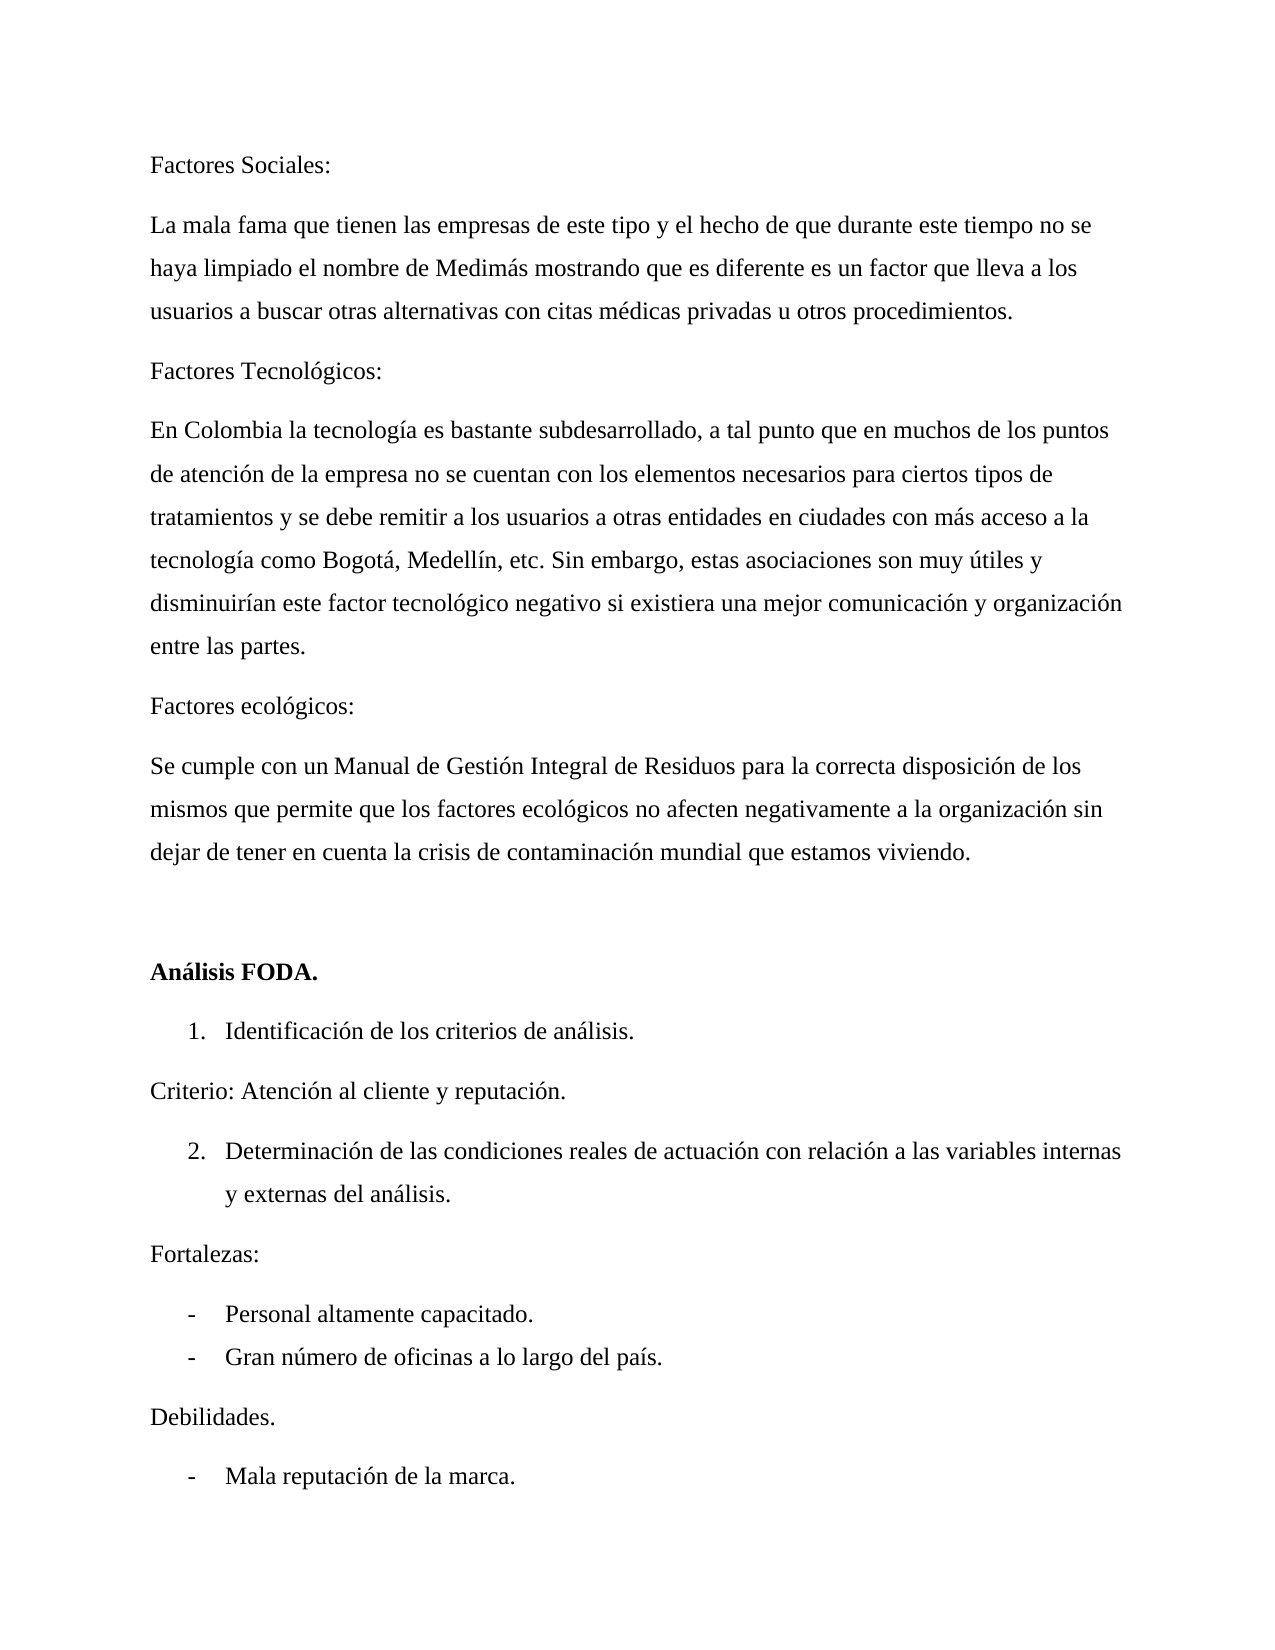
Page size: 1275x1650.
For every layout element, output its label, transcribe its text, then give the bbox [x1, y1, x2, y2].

list Personal altamente capacitado. [187, 1299, 1125, 1327]
text Fortalezas: [150, 1239, 1125, 1268]
text Factores Tecnológicos: [150, 356, 1125, 384]
list Gran número de oficinas a lo largo del país. [187, 1342, 1125, 1371]
text Criterio: Atención al cliente y reputación. [150, 1076, 1125, 1105]
text Factores ecológicos: [150, 691, 1125, 720]
list Mala reputación de la marca. [187, 1461, 1125, 1490]
text Análisis FODA. [150, 957, 1125, 985]
list Determinación de las condiciones reales de actuación con relación a las variables internas y externas del análisis. [187, 1136, 1125, 1208]
text Se cumple con un Manual de Gestión Integral de Residuos para la correcta disposición de los mismos que permite que los factores ecológicos no afecten negativamente a la organización sin dejar de tener en cuenta la crisis de contaminación mundial que estamos viviendo. [150, 751, 1125, 866]
text En Colombia la tecnología es bastante subdesarrollado, a tal punto que en muchos de los puntos de atención de la empresa no se cuentan con los elementos necesarios para ciertos tipos de tratamientos y se debe remitir a los usuarios a otras entidades en ciudades con más acceso a la tecnología como Bogotá, Medellín, etc. Sin embargo, estas asociaciones son muy útiles y disminuirían este factor tecnológico negativo si existiera una mejor comunicación y organización entre las partes. [150, 416, 1125, 660]
text Factores Sociales: [150, 150, 1125, 179]
text La mala fama que tienen las empresas de este tipo y el hecho de que durante este tiempo no se haya limpiado el nombre de Medimás mostrando que es diferente es un factor que lleva a los usuarios a buscar otras alternativas con citas médicas privadas u otros procedimientos. [150, 210, 1125, 325]
text Debilidades. [150, 1402, 1125, 1430]
list Identificación de los criterios de análisis. [187, 1016, 1125, 1045]
